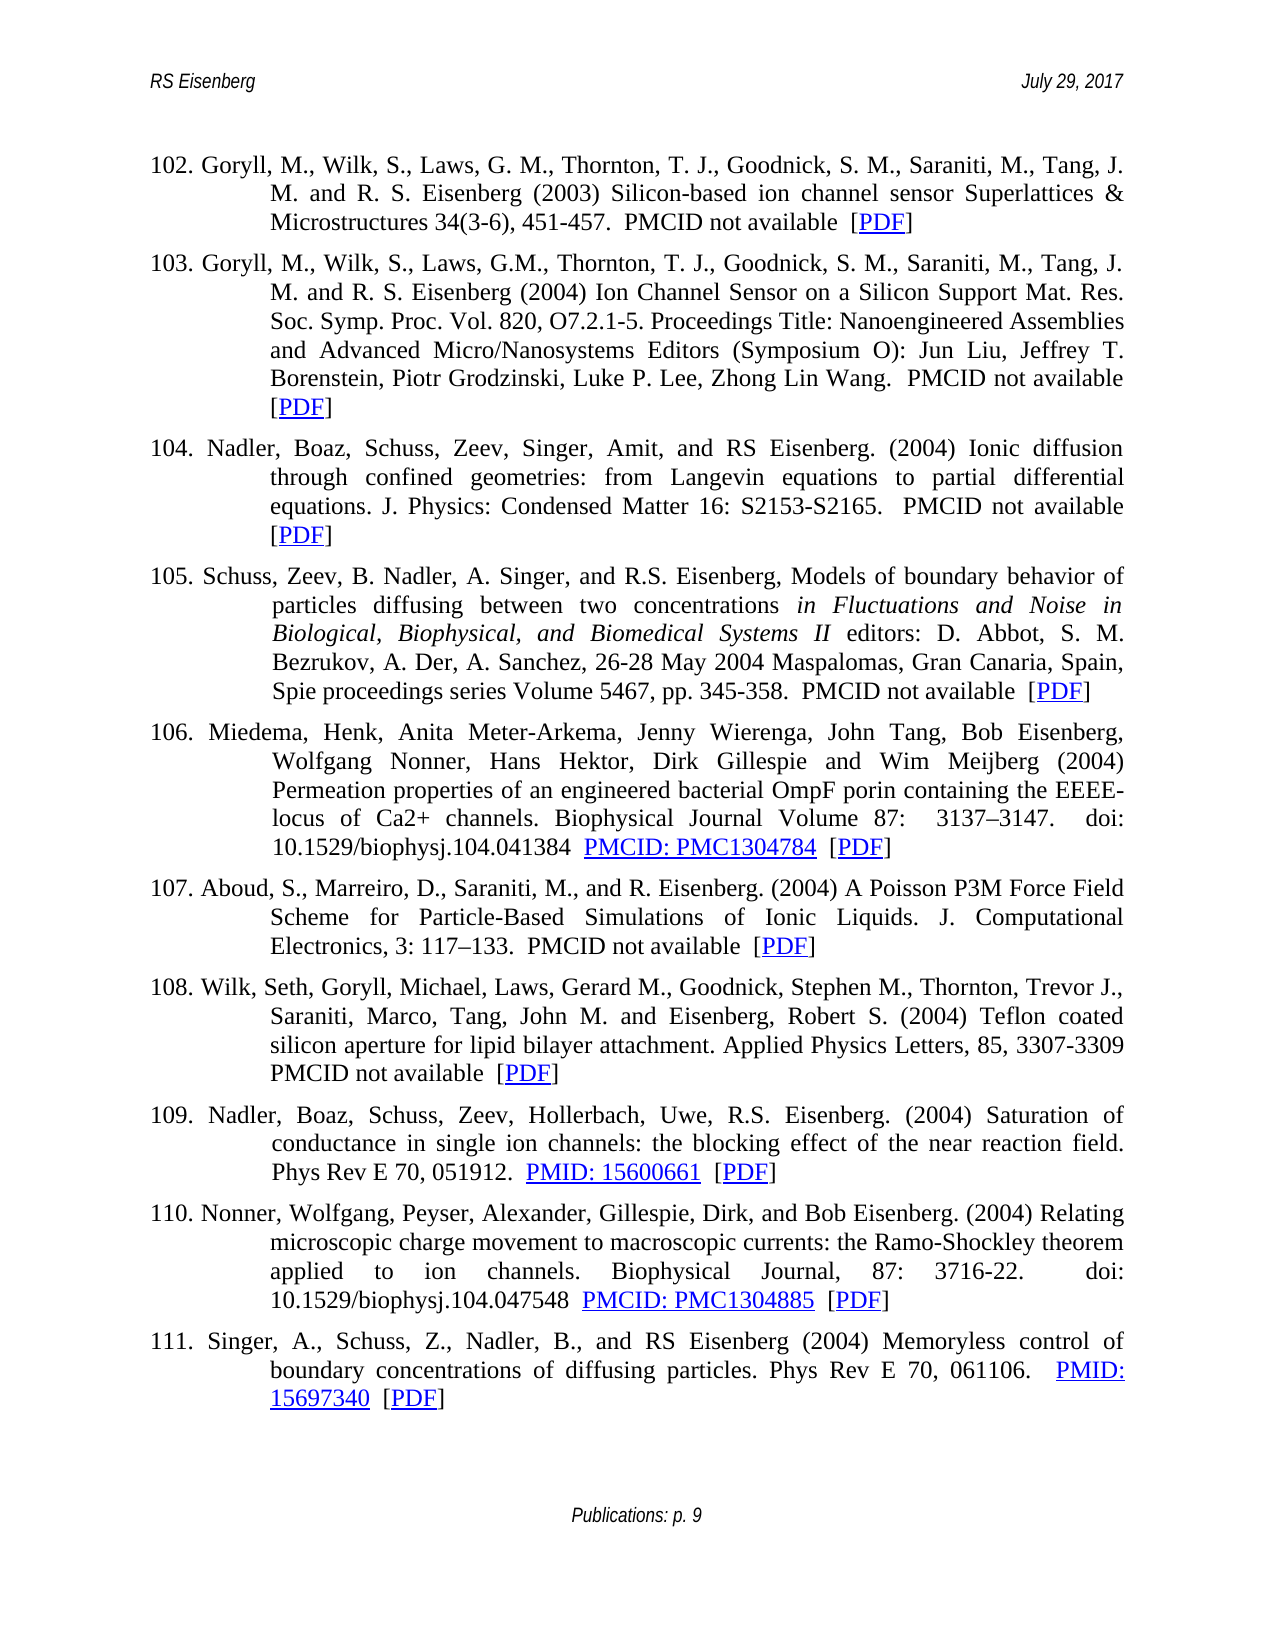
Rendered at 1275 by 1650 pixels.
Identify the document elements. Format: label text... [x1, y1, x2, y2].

text 102. Goryll, M., Wilk, S., Laws, G. M., Thornton, T. J., Goodnick, S. M., Saraniti, M., Tang, J. M. and R. S. Eisenberg (2003) Silicon-based ion channel sensor Superlattices & Microstructures 34(3-6), 451-457. PMCID not available [PDF] [150, 150, 1125, 236]
text 104. Nadler, Boaz, Schuss, Zeev, Singer, Amit, and RS Eisenberg. (2004) Ionic diffusion through confined geometries: from Langevin equations to partial differential equations. J. Physics: Condensed Matter 16: S2153-S2165. PMCID not available [PDF] [150, 433, 1125, 548]
text 109. Nadler, Boaz, Schuss, Zeev, Hollerbach, Uwe, R.S. Eisenberg. (2004) Saturation of conductance in single ion channels: the blocking effect of the near reaction field. Phys Rev E 70, 051912. PMID: 15600661 [PDF] [150, 1100, 1125, 1186]
text 111. Singer, A., Schuss, Z., Nadler, B., and RS Eisenberg (2004) Memoryless control of boundary concentrations of diffusing particles. Phys Rev E 70, 061106. PMID: 15697340 [PDF] [150, 1326, 1125, 1412]
text 105. Schuss, Zeev, B. Nadler, A. Singer, and R.S. Eisenberg, Models of boundary behavior of particles diffusing between two concentrations in Fluctuations and Noise in Biological, Biophysical, and Biomedical Systems II editors: D. Abbot, S. M. Bezrukov, A. Der, A. Sanchez, 26-28 May 2004 Maspalomas, Gran Canaria, Spain, Spie proceedings series Volume 5467, pp. 345-358. PMCID not available [PDF] [150, 561, 1125, 705]
text 106. Miedema, Henk, Anita Meter-Arkema, Jenny Wierenga, John Tang, Bob Eisenberg, Wolfgang Nonner, Hans Hektor, Dirk Gillespie and Wim Meijberg (2004) Permeation properties of an engineered bacterial OmpF porin containing the EEEE-locus of Ca2+ channels. Biophysical Journal Volume 87: 3137–3147. doi: 10.1529/biophysj.104.041384 PMCID: PMC1304784 [PDF] [150, 717, 1125, 861]
text 103. Goryll, M., Wilk, S., Laws, G.M., Thornton, T. J., Goodnick, S. M., Saraniti, M., Tang, J. M. and R. S. Eisenberg (2004) Ion Channel Sensor on a Silicon Support Mat. Res. Soc. Symp. Proc. Vol. 820, O7.2.1-5. Proceedings Title: Nanoengineered Assemblies and Advanced Micro/Nanosystems Editors (Symposium O): Jun Liu, Jeffrey T. Borenstein, Piotr Grodzinski, Luke P. Lee, Zhong Lin Wang. PMCID not available [PDF] [150, 248, 1125, 421]
text 107. Aboud, S., Marreiro, D., Saraniti, M., and R. Eisenberg. (2004) A Poisson P3M Force Field Scheme for Particle-Based Simulations of Ionic Liquids. J. Computational Electronics, 3: 117–133. PMCID not available [PDF] [150, 873, 1125, 960]
text 110. Nonner, Wolfgang, Peyser, Alexander, Gillespie, Dirk, and Bob Eisenberg. (2004) Relating microscopic charge movement to macroscopic currents: the Ramo-Shockley theorem applied to ion channels. Biophysical Journal, 87: 3716-22. doi: 10.1529/biophysj.104.047548 PMCID: PMC1304885 [PDF] [150, 1198, 1125, 1313]
text 108. Wilk, Seth, Goryll, Michael, Laws, Gerard M., Goodnick, Stephen M., Thornton, Trevor J., Saraniti, Marco, Tang, John M. and Eisenberg, Robert S. (2004) Teflon coated silicon aperture for lipid bilayer attachment. Applied Physics Letters, 85, 3307-3309 PMCID not available [PDF] [150, 972, 1125, 1087]
